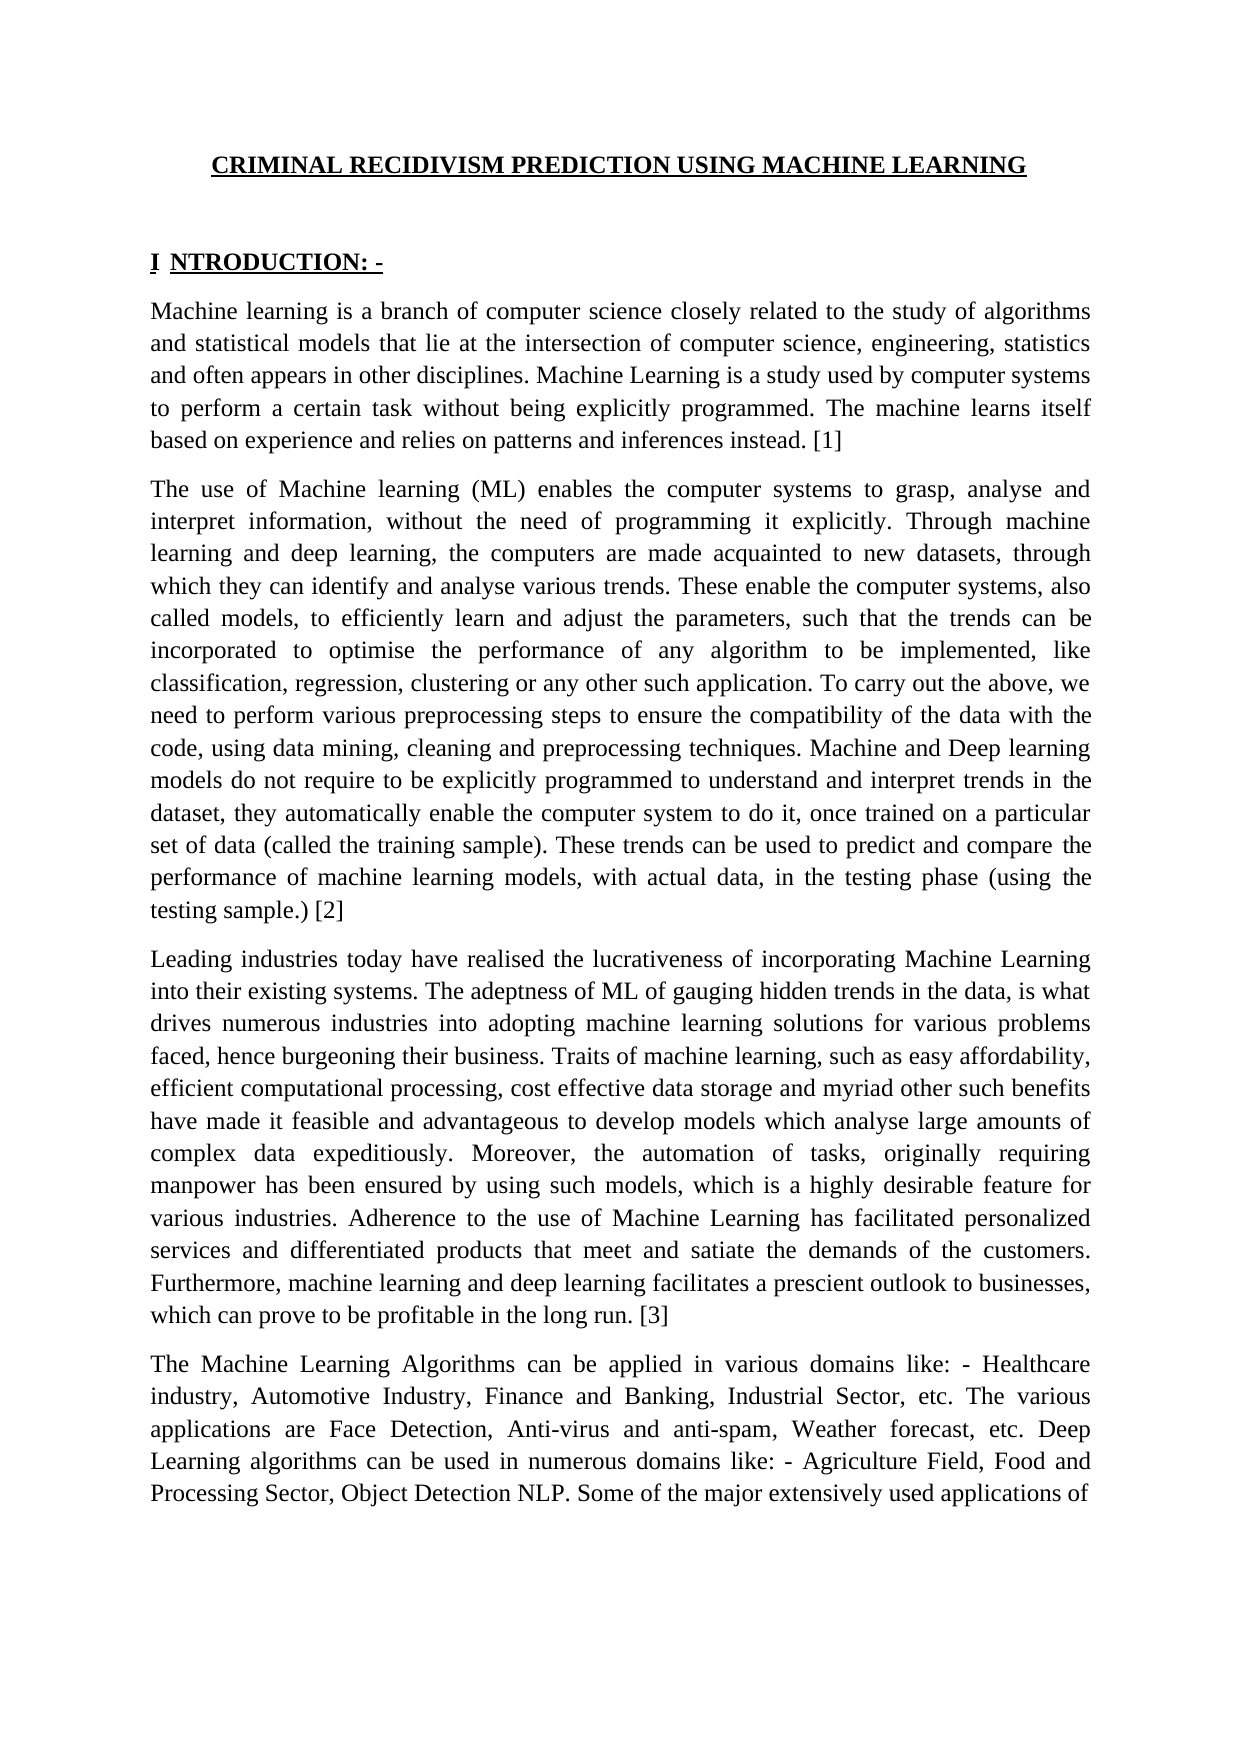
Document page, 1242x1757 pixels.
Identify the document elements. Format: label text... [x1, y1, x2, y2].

text The Machine Learning Algorithms can be applied in various domains like: - Healthcare industry, Automotive Industry, Finance and Banking, Industrial Sector, etc. The various applications are Face Detection, Anti-virus and anti-spam, Weather forecast, etc. Deep Learning algorithms can be used in numerous domains like: - Agriculture Field, Food and Processing Sector, Object Detection NLP. Some of the major extensively used applications of [150, 1349, 1092, 1507]
text The use of Machine learning (ML) enables the computer systems to grasp, analyse and interpret information, without the need of programming it explicitly. Through machine learning and deep learning, the computers are made acquainted to new datasets, through which they can identify and analyse various trends. These enable the computer systems, also called models, to efficiently learn and adjust the parameters, such that the trends can be incorporated to optimise the performance of any algorithm to be implemented, like classification, regression, clustering or any other such application. To carry out the above, we need to perform various preprocessing steps to ensure the compatibility of the data with the code, using data mining, cleaning and preprocessing techniques. Machine and Deep learning models do not require to be explicitly programmed to understand and interpret trends in the dataset, they automatically enable the computer system to do it, once trained on a particular set of data (called the training sample). These trends can be used to predict and compare the performance of machine learning models, with actual data, in the testing phase (using the testing sample.) [2] [150, 474, 1092, 923]
subtitle CRIMINAL RECIDIVISM PREDICTION USING MACHINE LEARNING [211, 150, 1129, 179]
text Machine learning is a branch of computer science closely related to the study of algorithms and statistical models that lie at the intersection of computer science, engineering, statistics and often appears in other disciplines. Machine Learning is a study used by computer systems to perform a certain task without being explicitly programmed. The machine learns itself based on experience and relies on patterns and inferences instead. [1] [150, 296, 1092, 454]
text I NTRODUCTION: - [150, 247, 1129, 276]
text Leading industries today have realised the lucrativeness of incorporating Machine Learning into their existing systems. The adeptness of ML of gauging hidden trends in the data, is what drives numerous industries into adopting machine learning solutions for various problems faced, hence burgeoning their business. Traits of machine learning, such as easy affordability, efficient computational processing, cost effective data storage and myriad other such benefits have made it feasible and advantageous to develop models which analyse large amounts of complex data expeditiously. Moreover, the automation of tasks, originally requiring manpower has been ensured by using such models, which is a highly desirable feature for various industries. Adherence to the use of Machine Learning has facilitated personalized services and differentiated products that meet and satiate the demands of the customers. Furthermore, machine learning and deep learning facilitates a prescient outlook to businesses, which can prove to be profitable in the long run. [3] [150, 944, 1092, 1329]
